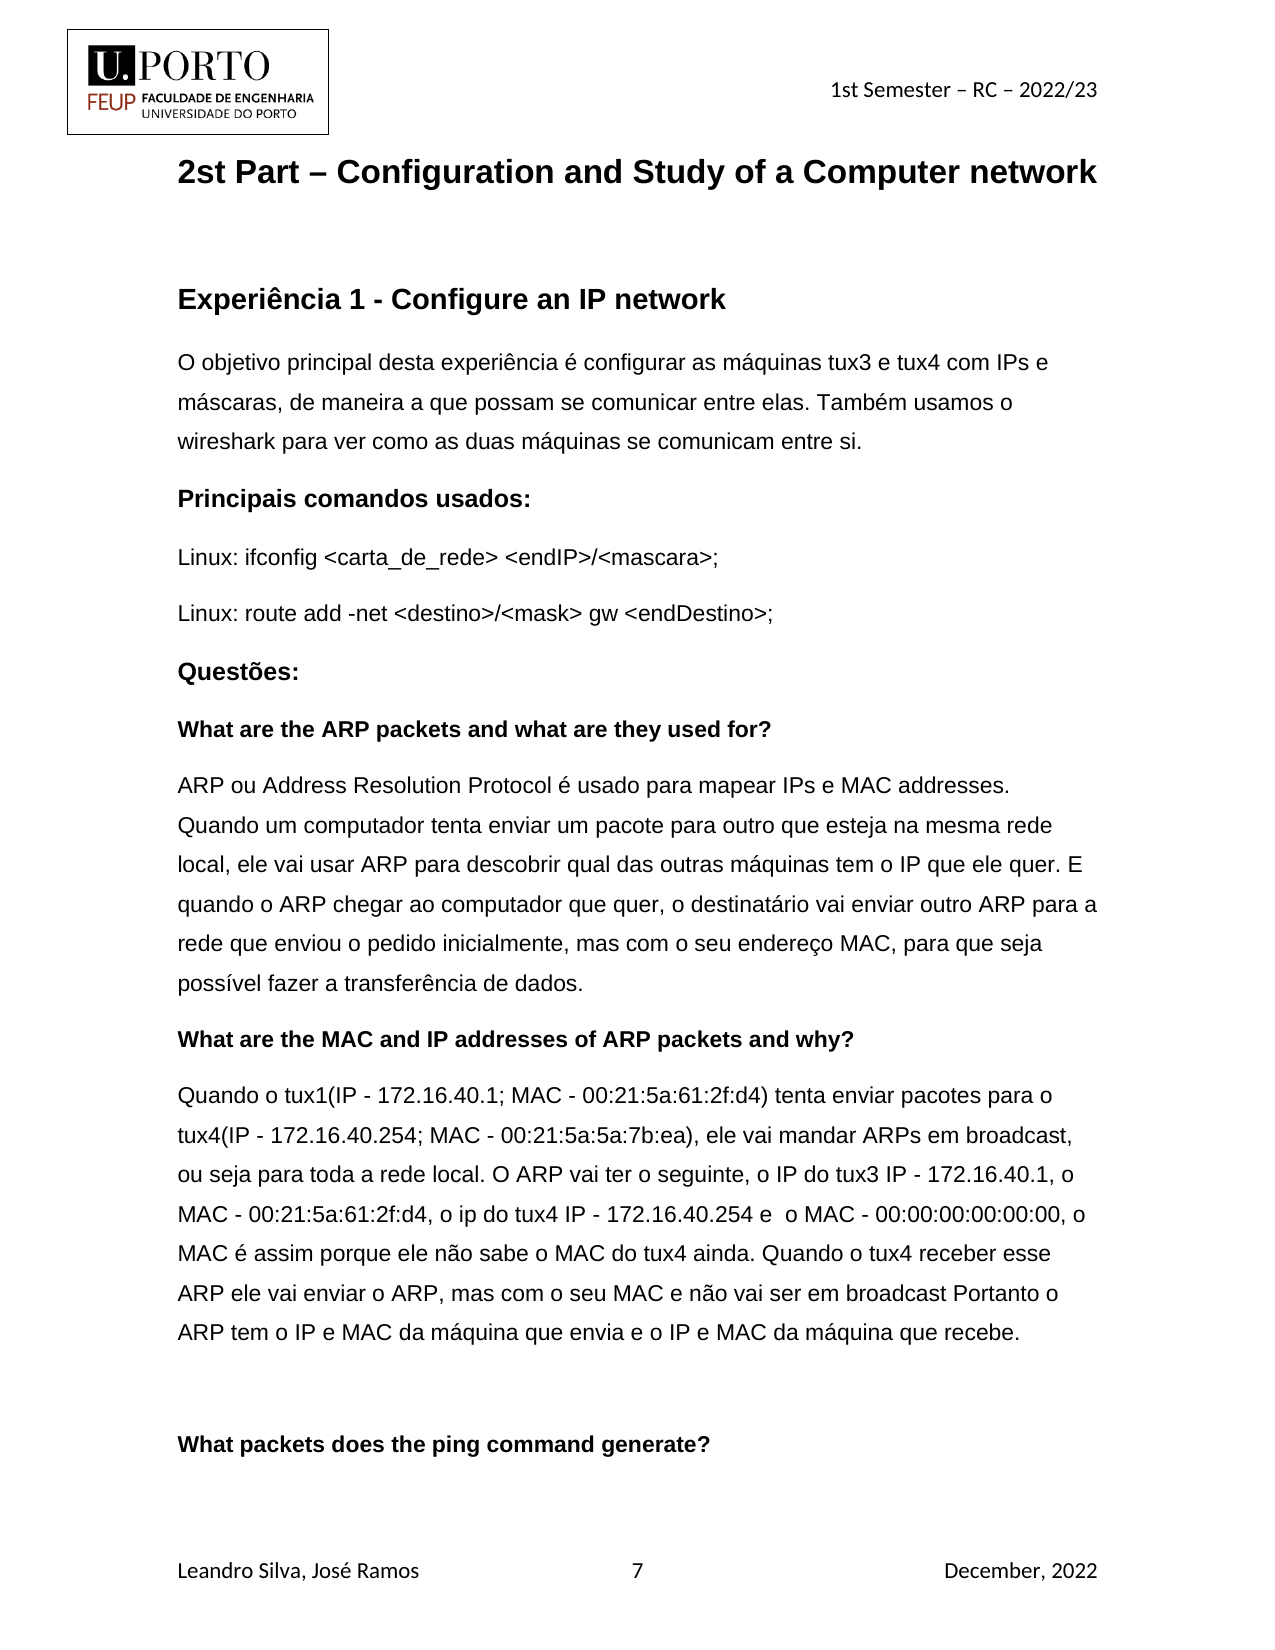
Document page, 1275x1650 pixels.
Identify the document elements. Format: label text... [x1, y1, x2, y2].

subtitle Experiência 1 - Configure an IP network [177, 282, 1098, 316]
text ARP ou Address Resolution Protocol é usado para mapear IPs e MAC addresses. Quando um computador tenta enviar um pacote para outro que esteja na mesma rede local, ele vai usar ARP para descobrir qual das outras máquinas tem o IP que ele quer. E quando o ARP chegar ao computador que quer, o destinatário vai enviar outro ARP para a rede que enviou o pedido inicialmente, mas com o seu endereço MAC, para que seja possível fazer a transferência de dados. [177, 772, 1098, 996]
text Quando o tux1(IP - 172.16.40.1; MAC - 00:21:5a:61:2f:d4) tenta enviar pacotes para o tux4(IP - 172.16.40.254; MAC - 00:21:5a:5a:7b:ea), ele vai mandar ARPs em broadcast, ou seja para toda a rede local. O ARP vai ter o seguinte, o IP do tux3 IP - 172.16.40.1, o MAC - 00:21:5a:61:2f:d4, o ip do tux4 IP - 172.16.40.254 e o MAC - 00:00:00:00:00:00, o MAC é assim porque ele não sabe o MAC do tux4 ainda. Quando o tux4 receber esse ARP ele vai enviar o ARP, mas com o seu MAC e não vai ser em broadcast Portanto o ARP tem o IP e MAC da máquina que envia e o IP e MAC da máquina que recebe. [177, 1082, 1098, 1345]
text What packets does the ping command generate? [177, 1431, 1098, 1458]
text O objetivo principal desta experiência é configurar as máquinas tux3 e tux4 com IPs e máscaras, de maneira a que possam se comunicar entre elas. Também usamos o wireshark para ver como as duas máquinas se comunicam entre si. [177, 349, 1098, 455]
subtitle 2st Part – Configuration and Study of a Computer network [177, 152, 1098, 190]
picture [68, 30, 328, 134]
subtitle Questões: [177, 657, 1098, 685]
text What are the MAC and IP addresses of ARP packets and why? [177, 1026, 1098, 1052]
text What are the ARP packets and what are they used for? [177, 716, 1098, 743]
subtitle Principais comandos usados: [177, 484, 1098, 513]
text Linux: ifconfig <carta_de_rede> <endIP>/<mascara>; [177, 544, 1098, 571]
text Linux: route add -net <destino>/<mask> gw <endDestino>; [177, 600, 1098, 627]
